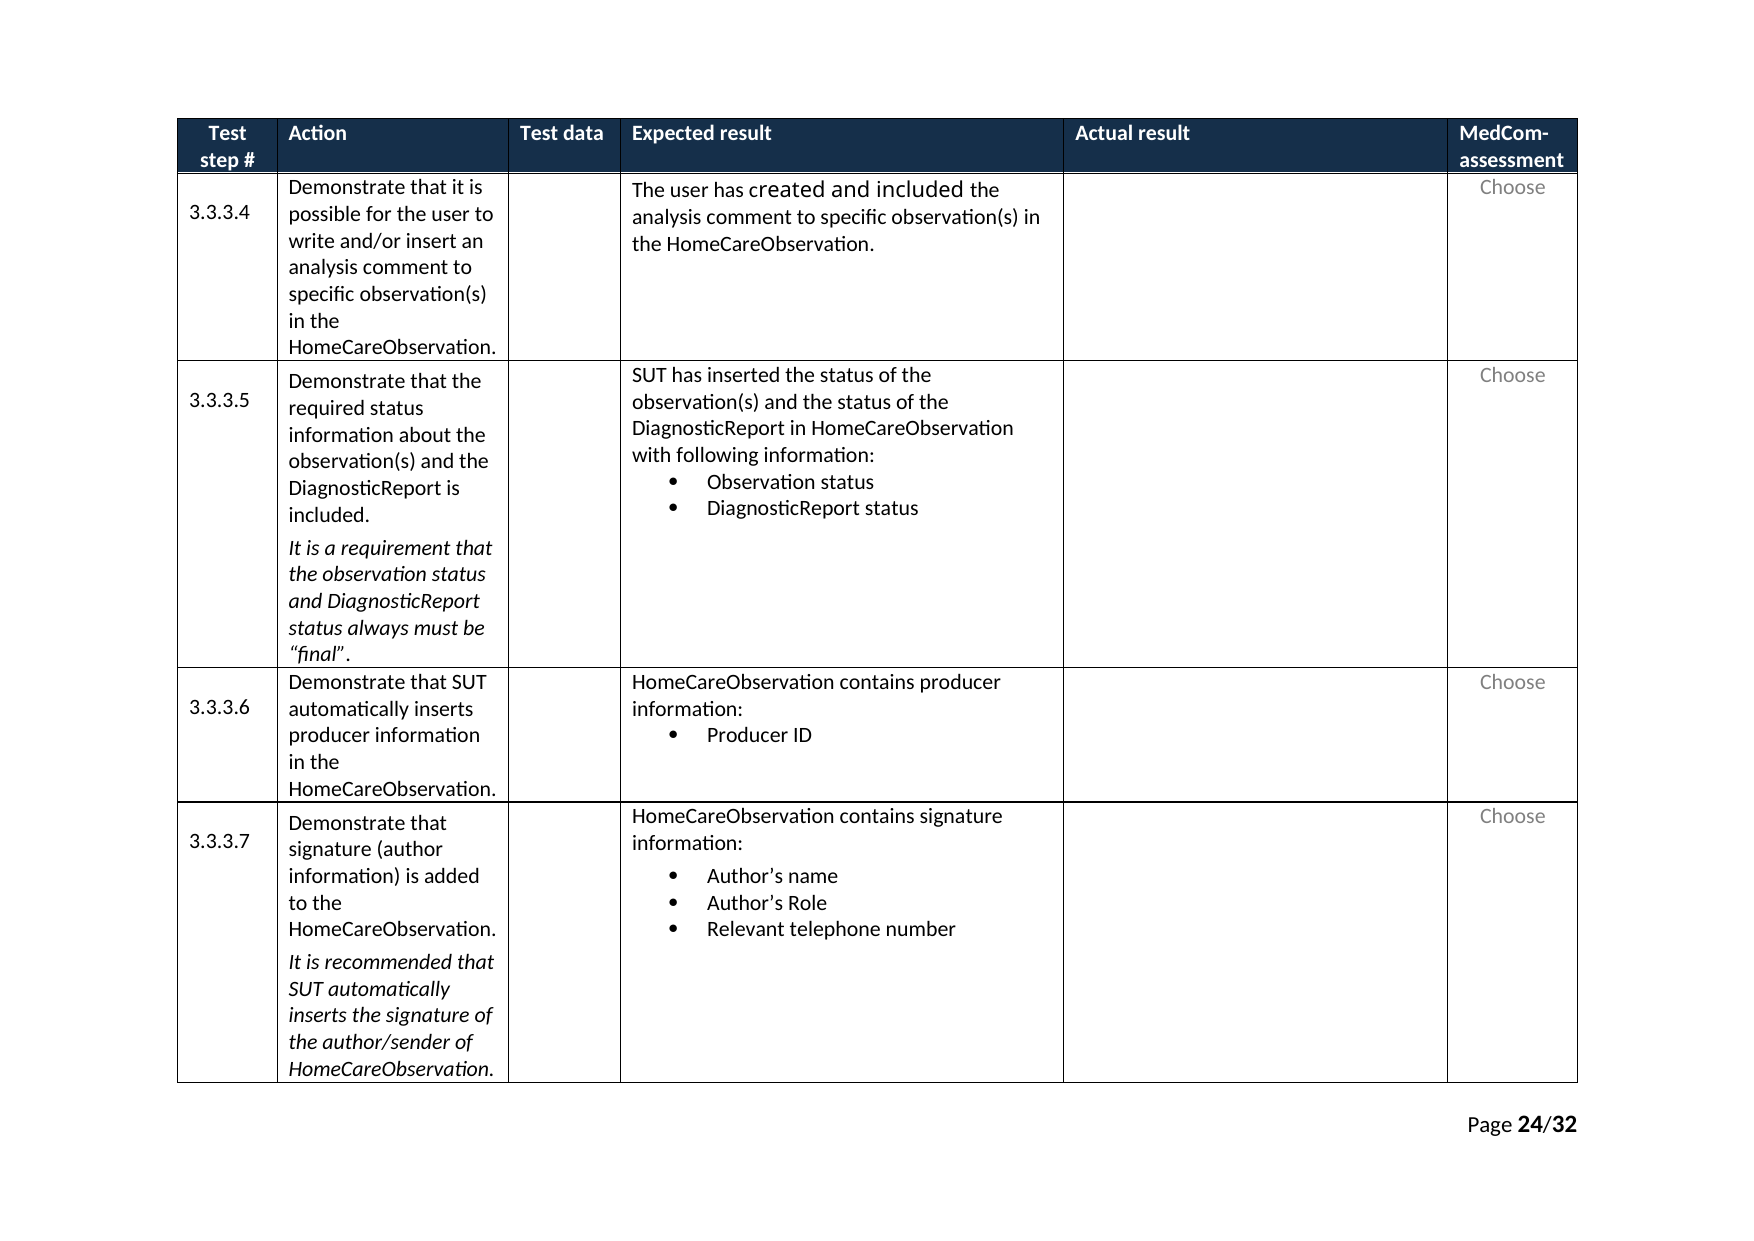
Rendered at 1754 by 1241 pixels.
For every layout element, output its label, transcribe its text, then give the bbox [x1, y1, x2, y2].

table_cell Demonstrate that the required status information about the observation(s) and the DiagnosticReport is included. It is a requirement that the observation status and DiagnosticReport status always must be “final”. [278, 361, 508, 667]
table_cell [509, 668, 620, 801]
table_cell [278, 803, 508, 1082]
table_cell [509, 803, 620, 1082]
table_cell [509, 174, 620, 360]
table_cell [1448, 361, 1577, 667]
table_cell SUT has inserted the status of the observation(s) and the status of the DiagnosticReport in HomeCareObservation with following information: Observation status DiagnosticReport status [621, 361, 1063, 667]
table_cell Demonstrate that it is possible for the user to write and/or insert an analysis comment to specific observation(s) in the HomeCareObservation. [278, 174, 508, 360]
table_cell [178, 803, 277, 1082]
table_cell [1448, 174, 1577, 360]
table_header Expected result [621, 119, 1063, 172]
table_header MedCom-assessment [1448, 119, 1577, 172]
table_header Test step # [178, 119, 277, 172]
table_cell The user has created and included the analysis comment to specific observation(s) in the HomeCareObservation. [621, 174, 1063, 360]
table_header Action [278, 119, 508, 172]
table_cell [178, 668, 277, 801]
table_cell [1064, 361, 1447, 667]
table_cell [178, 174, 277, 360]
table_cell [178, 361, 277, 667]
table_cell [1064, 803, 1447, 1082]
table_cell [509, 361, 620, 667]
table_cell HomeCareObservation contains producer information: Producer ID [621, 668, 1063, 801]
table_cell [621, 803, 1063, 1082]
table_cell [1064, 668, 1447, 801]
table_cell [1448, 803, 1577, 1082]
table_header Actual result [1064, 119, 1447, 172]
table_cell [1064, 174, 1447, 360]
table_cell [1448, 668, 1577, 801]
table_cell Demonstrate that SUT automatically inserts producer information in the HomeCareObservation. [278, 668, 508, 801]
table_header Test data [509, 119, 620, 172]
